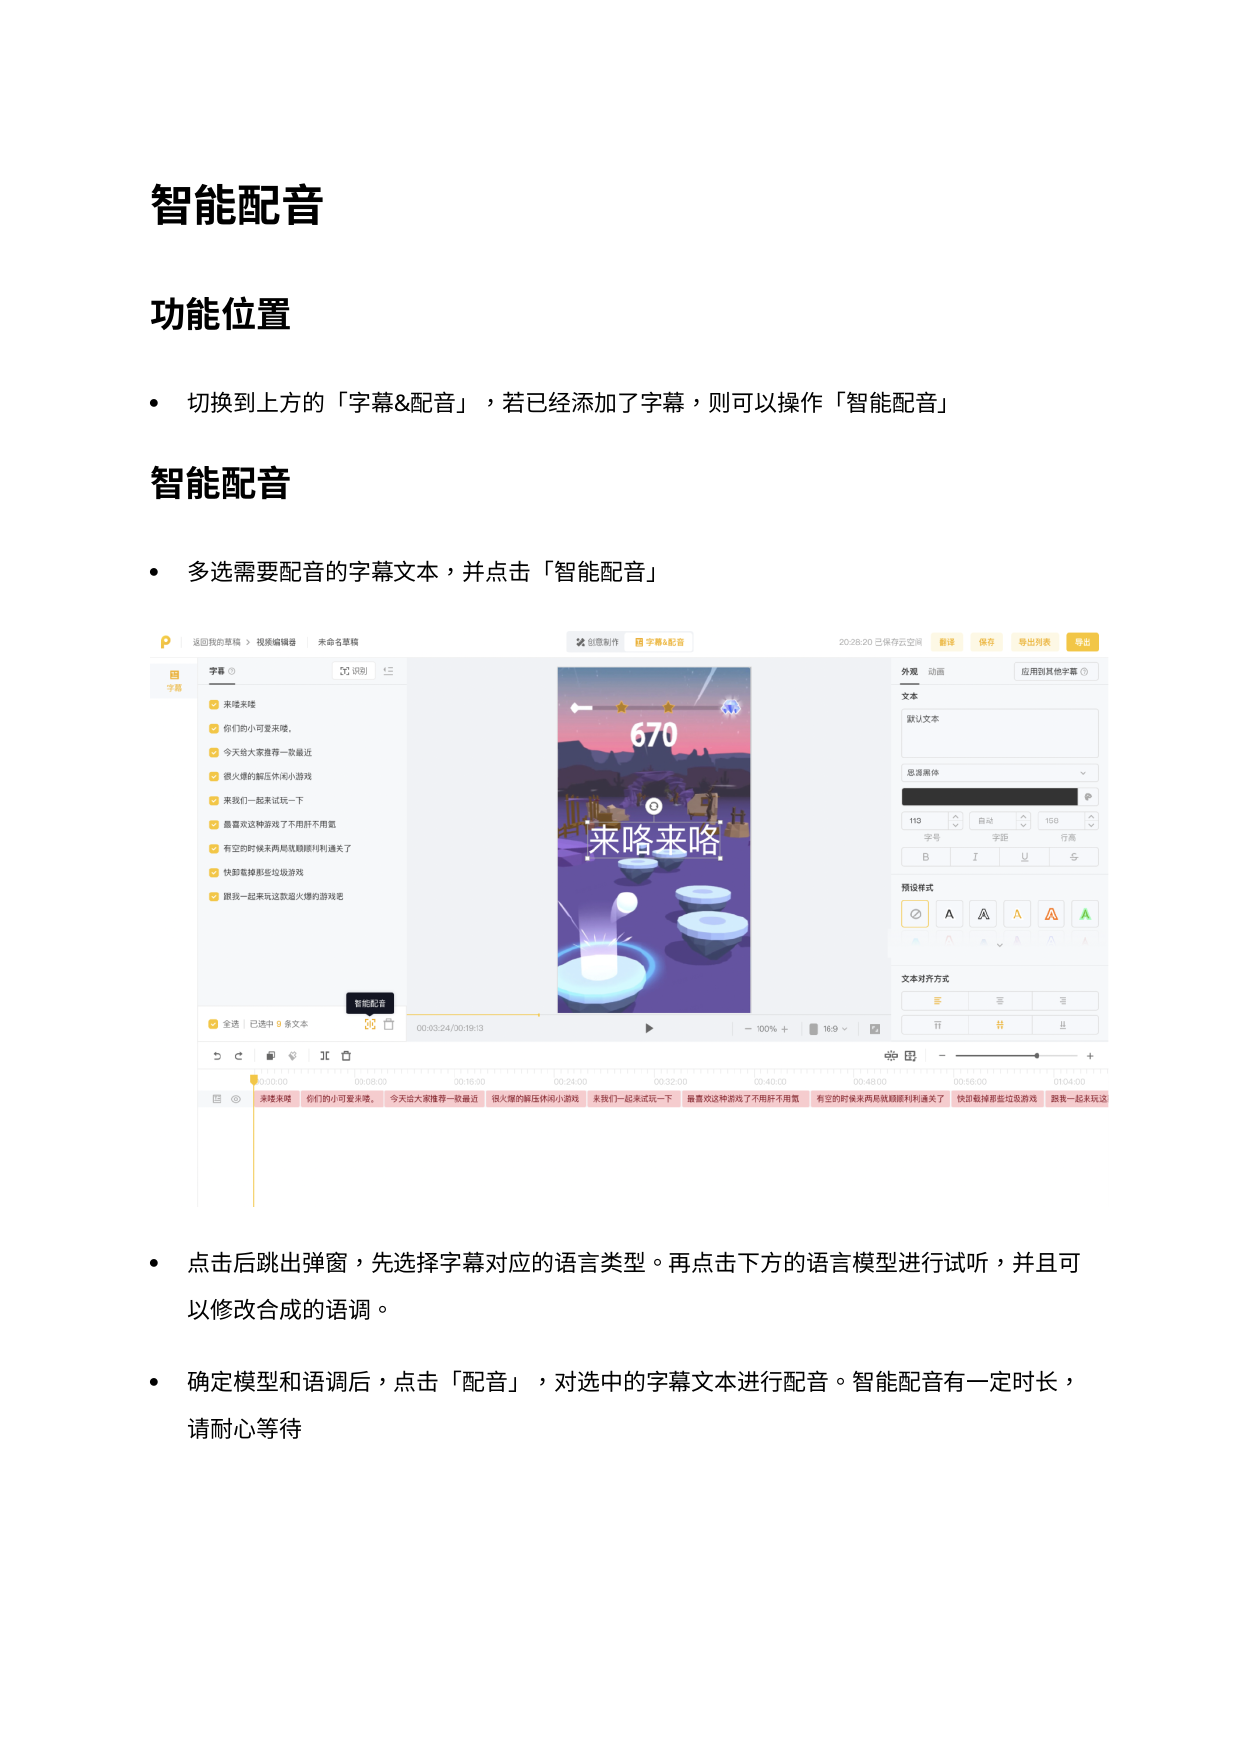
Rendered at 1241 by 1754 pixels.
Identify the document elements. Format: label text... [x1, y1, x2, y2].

picture [150, 627, 1109, 1207]
list 切换到上方的「字幕&配音」，若已经添加了字幕，则可以操作「智能配音」 [150, 387, 1090, 418]
subtitle 智能配音 [150, 458, 1090, 507]
list 多选需要配音的字幕文本，并点击「智能配音」 [150, 556, 1090, 587]
subtitle 智能配音 [150, 175, 1090, 234]
list 确定模型和语调后，点击「配音」，对选中的字幕文本进行配音。智能配音有一定时长，请耐心等待 [150, 1366, 1090, 1444]
subtitle 功能位置 [150, 289, 1090, 338]
list 点击后跳出弹窗，先选择字幕对应的语言类型。再点击下方的语言模型进行试听，并且可以修改合成的语调。 [150, 1247, 1090, 1325]
